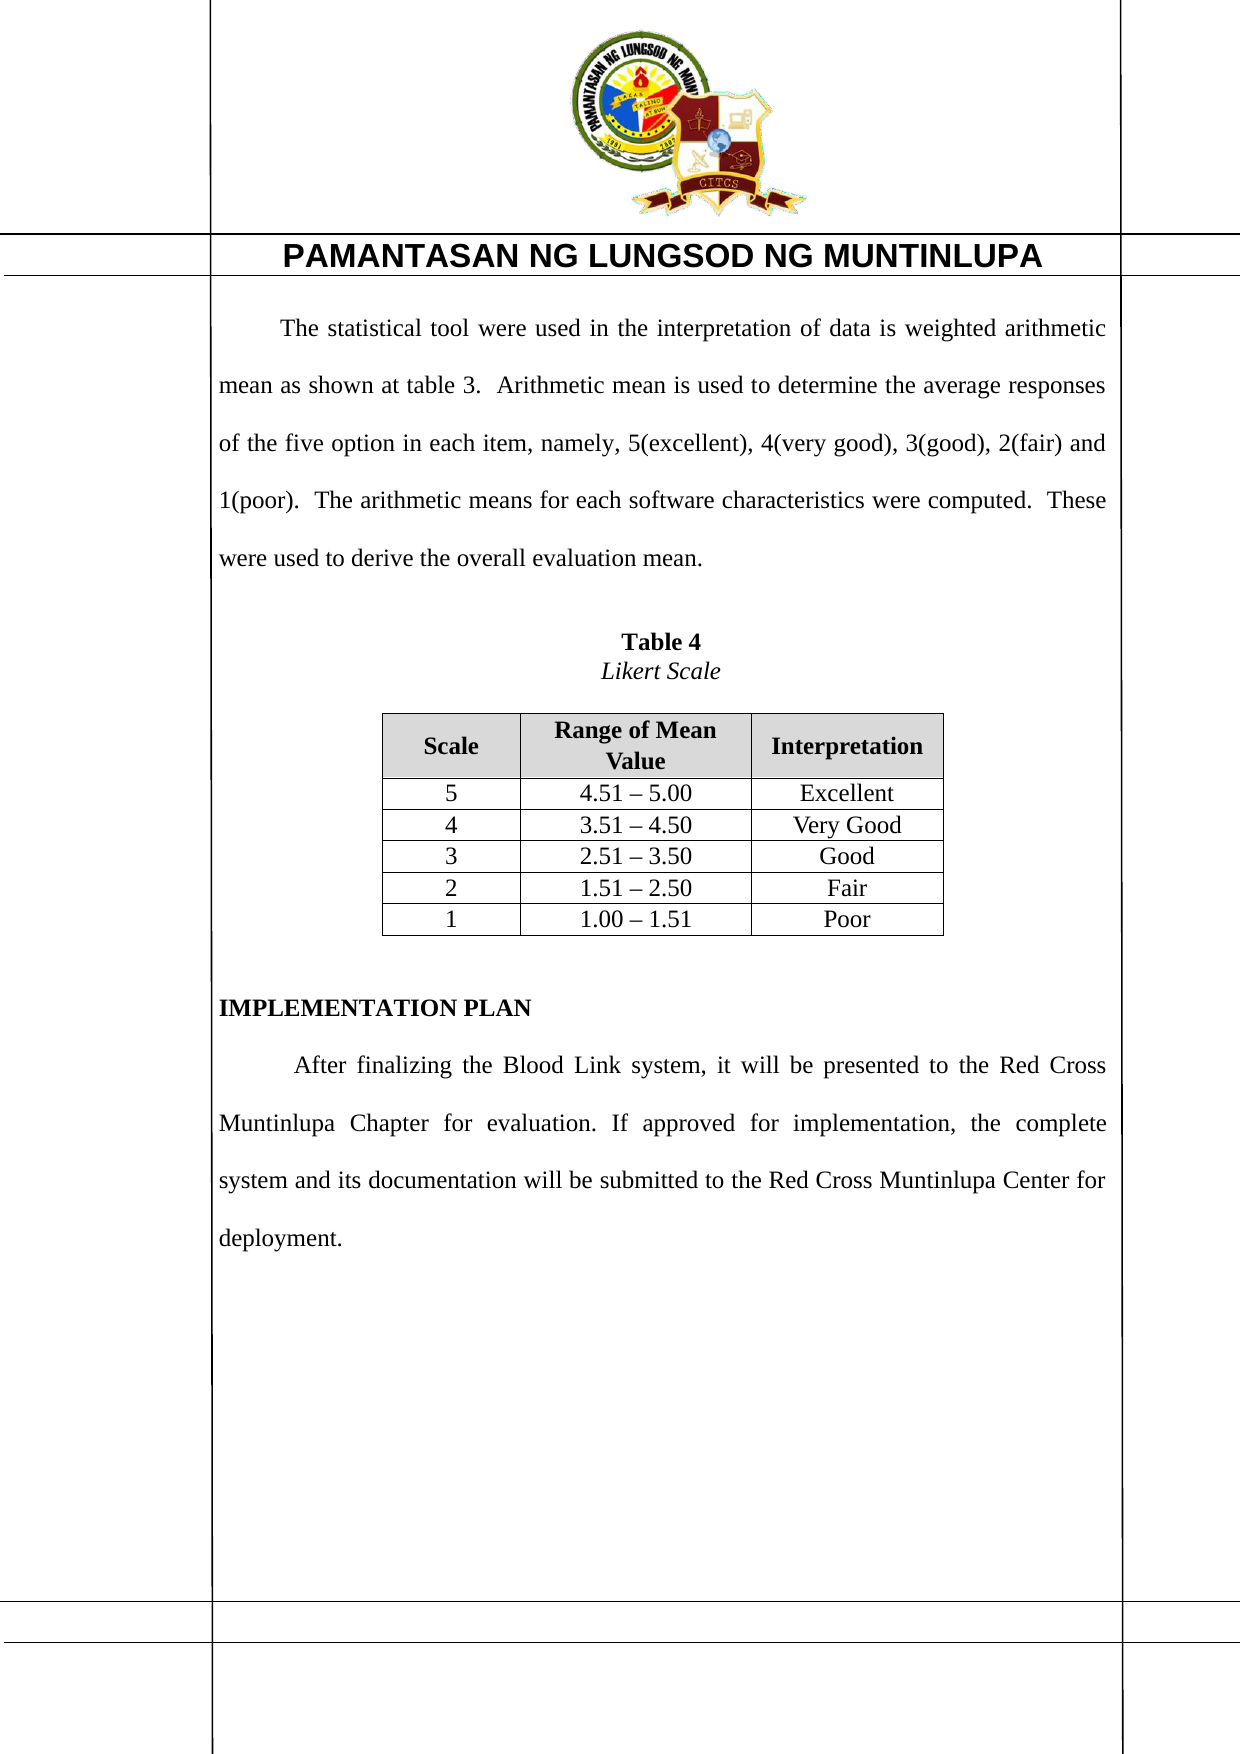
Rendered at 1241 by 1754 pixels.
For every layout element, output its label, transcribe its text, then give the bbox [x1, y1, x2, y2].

table_cell 5 [383, 779, 520, 809]
table_cell 2 [383, 873, 520, 903]
text Likert Scale [279, 656, 1043, 684]
table_header Range of Mean Value [521, 714, 751, 777]
table_header Interpretation [752, 714, 943, 777]
table_cell 2.51 – 3.50 [521, 841, 751, 872]
table_cell 1.51 – 2.50 [521, 873, 751, 903]
table_cell Very Good [752, 810, 943, 840]
subtitle Table 4 [280, 627, 1042, 656]
table_cell Excellent [752, 779, 943, 809]
table_cell 3 [383, 841, 520, 872]
table_cell 1.00 – 1.51 [521, 904, 751, 935]
text After finalizing the Blood Link system, it will be presented to the Red Cross Muntinlupa Chapter for evaluation. If approved for implementation, the complete system and its documentation will be submitted to the Red Cross Muntinlupa Center for deployment. [218, 1050, 1107, 1251]
table_cell 4.51 – 5.00 [521, 779, 751, 809]
table_cell Poor [752, 904, 943, 935]
table_cell Fair [752, 873, 943, 903]
table_cell Good [752, 841, 943, 872]
picture [569, 28, 807, 217]
table_cell 1 [383, 904, 520, 935]
table_header Scale [383, 714, 520, 777]
text The statistical tool were used in the interpretation of data is weighted arithmetic mean as shown at table 3. Arithmetic mean is used to determine the average responses of the five option in each item, namely, 5(excellent), 4(very good), 3(good), 2(fair) and 1(poor). The arithmetic means for each software characteristics were computed. These were used to derive the overall evaluation mean. [218, 313, 1107, 572]
table_cell 4 [383, 810, 520, 840]
text IMPLEMENTATION PLAN [218, 993, 1107, 1021]
table_cell 3.51 – 4.50 [521, 810, 751, 840]
